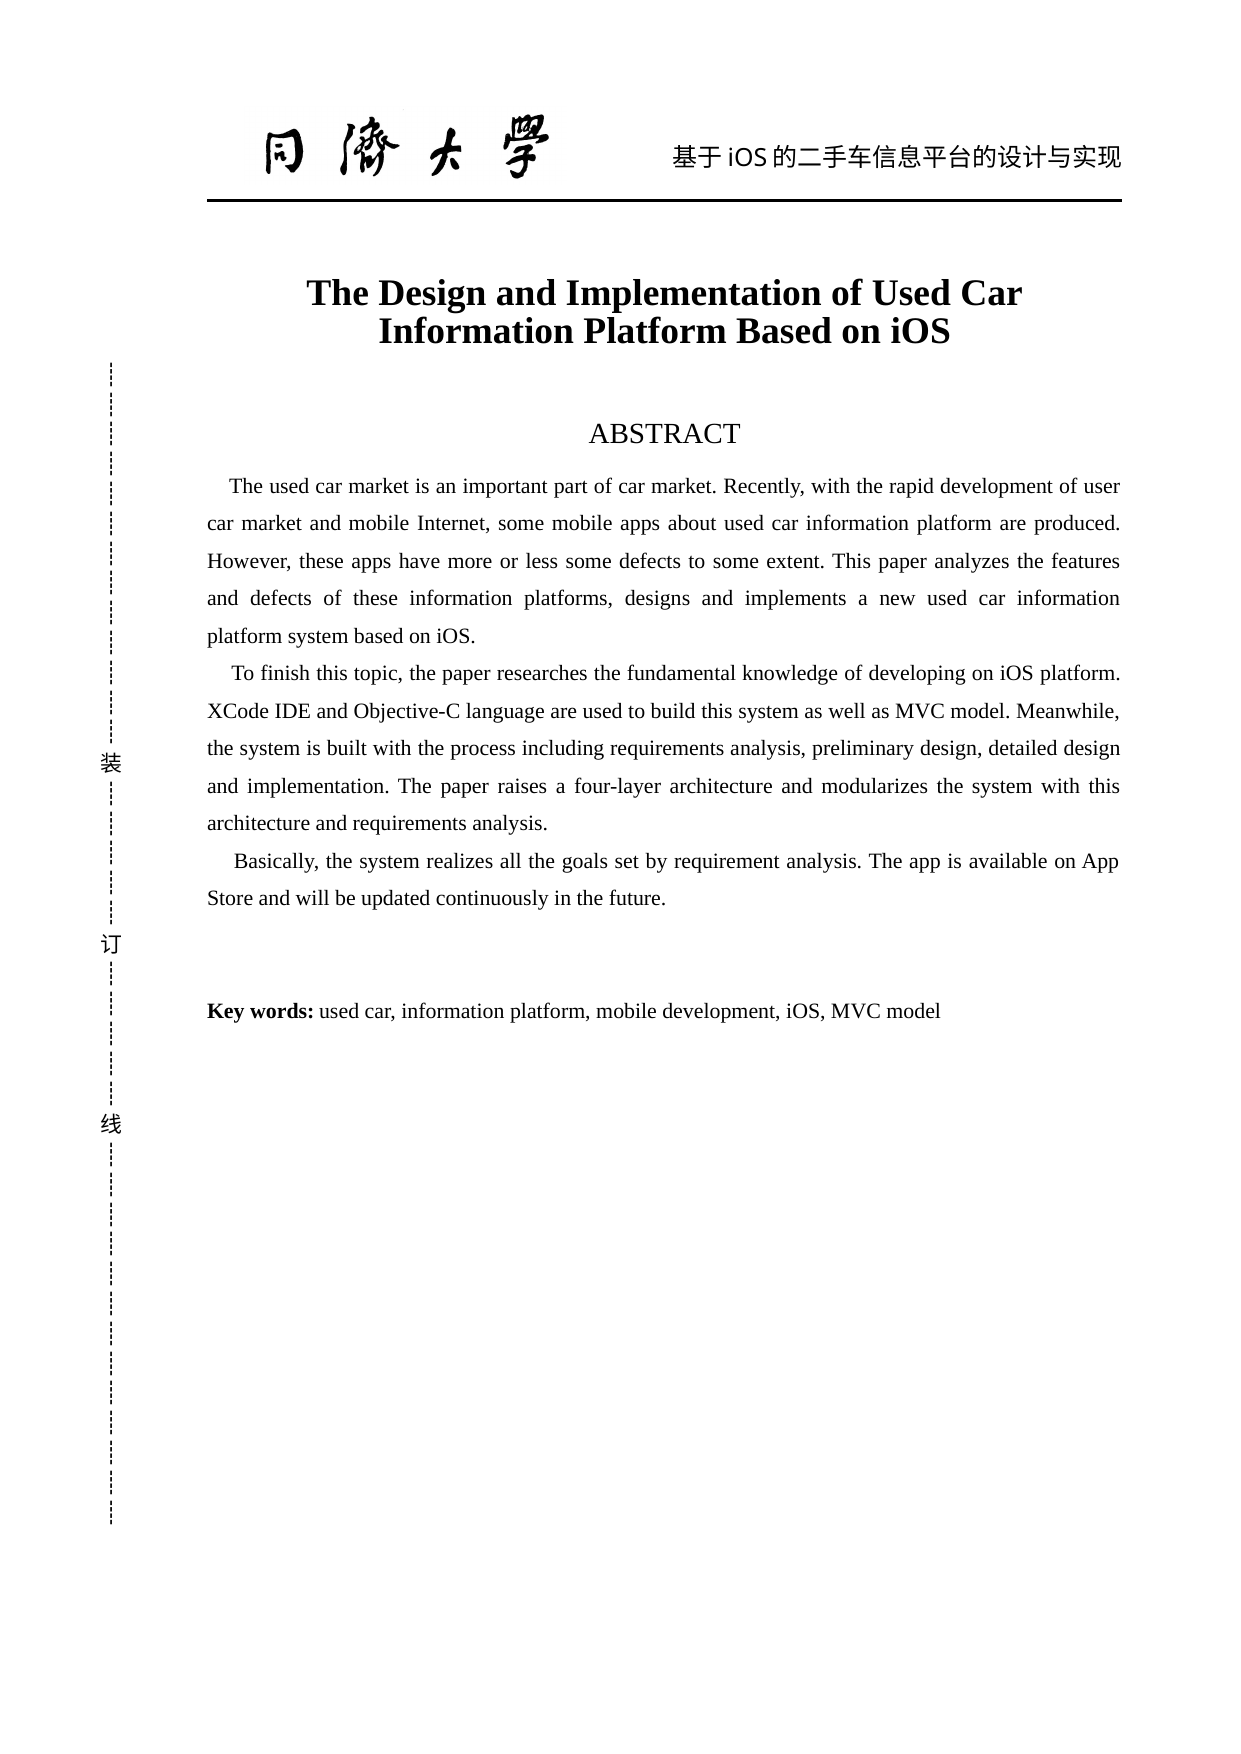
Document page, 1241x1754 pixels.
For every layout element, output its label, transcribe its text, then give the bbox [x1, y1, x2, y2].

text The used car market is an important part of car market. Recently, with the rapid development of user car market and mobile Internet, some mobile apps about used car information platform are produced. However, these apps have more or less some defects to some extent. This paper analyzes the features and defects of these information platforms, designs and implements a new used car information platform system based on iOS. [207, 463, 1122, 651]
text ABSTRACT [207, 413, 1122, 451]
text Key words: used car, information platform, mobile development, iOS, MVC model [207, 988, 1122, 1026]
text Basically, the system realizes all the goals set by requirement analysis. The app is available on App Store and will be updated continuously in the future. [207, 838, 1122, 913]
text The Design and Implementation of Used Car Information Platform Based on iOS [207, 276, 1122, 351]
picture [244, 106, 567, 185]
text To finish this topic, the paper researches the fundamental knowledge of developing on iOS platform. XCode IDE and Objective-C language are used to build this system as well as MVC model. Meanwhile, the system is built with the process including requirements analysis, preliminary design, detailed design and implementation. The paper raises a four-layer architecture and modularizes the system with this architecture and requirements analysis. [207, 651, 1122, 838]
